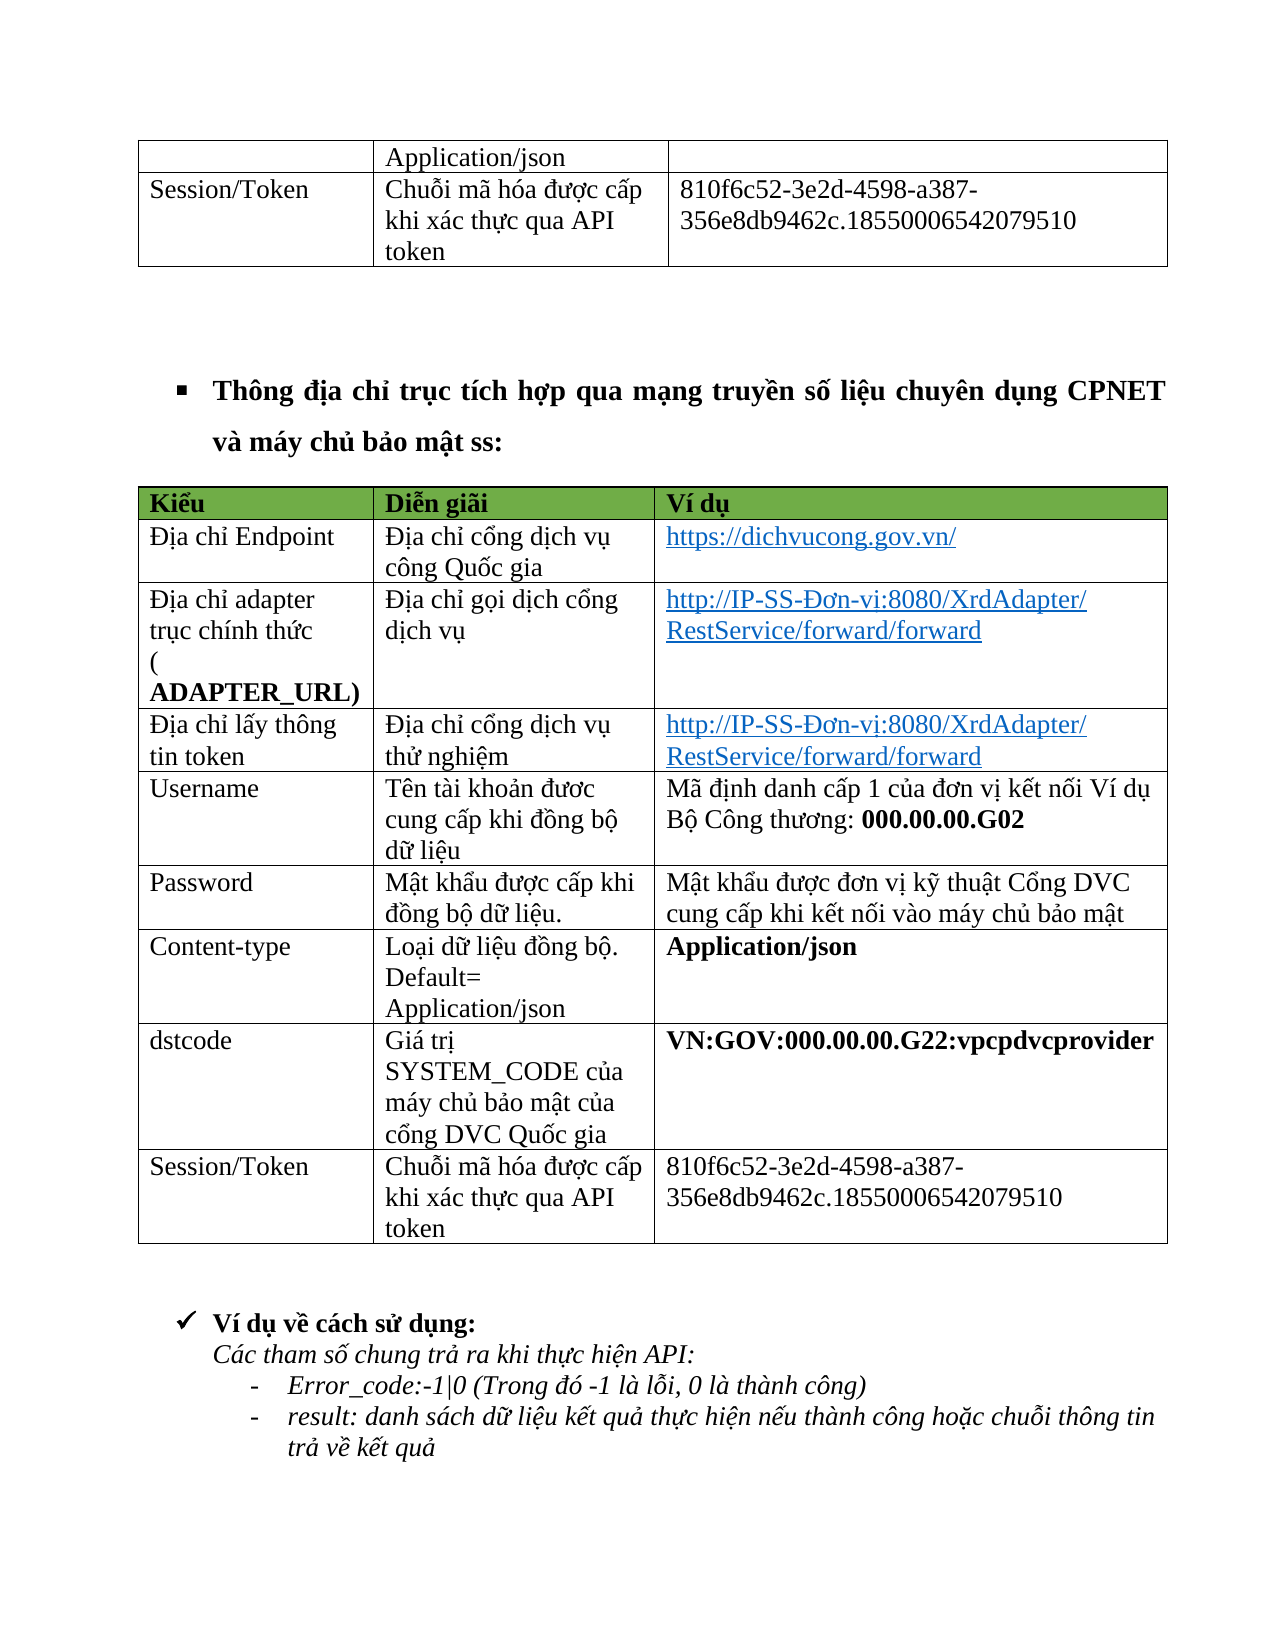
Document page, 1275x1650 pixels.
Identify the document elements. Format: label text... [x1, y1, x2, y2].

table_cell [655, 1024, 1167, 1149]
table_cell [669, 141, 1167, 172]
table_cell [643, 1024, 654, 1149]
list result: danh sách dữ liệu kết quả thực hiện nếu thành công hoặc chuỗi thông tin trả về kết quả [250, 1400, 1167, 1462]
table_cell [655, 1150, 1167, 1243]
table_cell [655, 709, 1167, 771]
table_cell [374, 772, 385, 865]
text Các tham số chung trả ra khi thực hiện API: [137, 1338, 1167, 1369]
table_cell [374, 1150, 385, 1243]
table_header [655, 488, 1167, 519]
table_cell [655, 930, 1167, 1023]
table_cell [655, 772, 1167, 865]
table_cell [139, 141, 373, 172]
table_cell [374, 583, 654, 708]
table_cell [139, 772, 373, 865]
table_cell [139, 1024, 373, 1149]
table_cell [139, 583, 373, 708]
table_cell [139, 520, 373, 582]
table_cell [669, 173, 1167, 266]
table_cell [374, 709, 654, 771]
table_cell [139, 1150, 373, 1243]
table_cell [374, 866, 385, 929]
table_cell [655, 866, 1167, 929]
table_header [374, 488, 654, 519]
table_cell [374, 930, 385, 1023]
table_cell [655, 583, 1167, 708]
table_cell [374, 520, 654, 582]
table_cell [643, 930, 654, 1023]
list Ví dụ về cách sử dụng: [175, 1307, 1167, 1338]
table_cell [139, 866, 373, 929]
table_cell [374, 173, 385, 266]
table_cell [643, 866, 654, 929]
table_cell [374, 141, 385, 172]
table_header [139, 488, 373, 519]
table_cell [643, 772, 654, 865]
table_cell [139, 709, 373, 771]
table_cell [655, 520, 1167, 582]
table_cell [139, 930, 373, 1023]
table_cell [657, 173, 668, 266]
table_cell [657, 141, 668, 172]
list Error_code:-1|0 (Trong đó -1 là lỗi, 0 là thành công) [250, 1369, 1167, 1400]
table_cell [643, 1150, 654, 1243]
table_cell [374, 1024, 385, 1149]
list Thông địa chỉ trục tích hợp qua mạng truyền số liệu chuyên dụng CPNET và máy chủ bảo mật ss: [175, 373, 1167, 457]
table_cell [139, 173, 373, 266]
